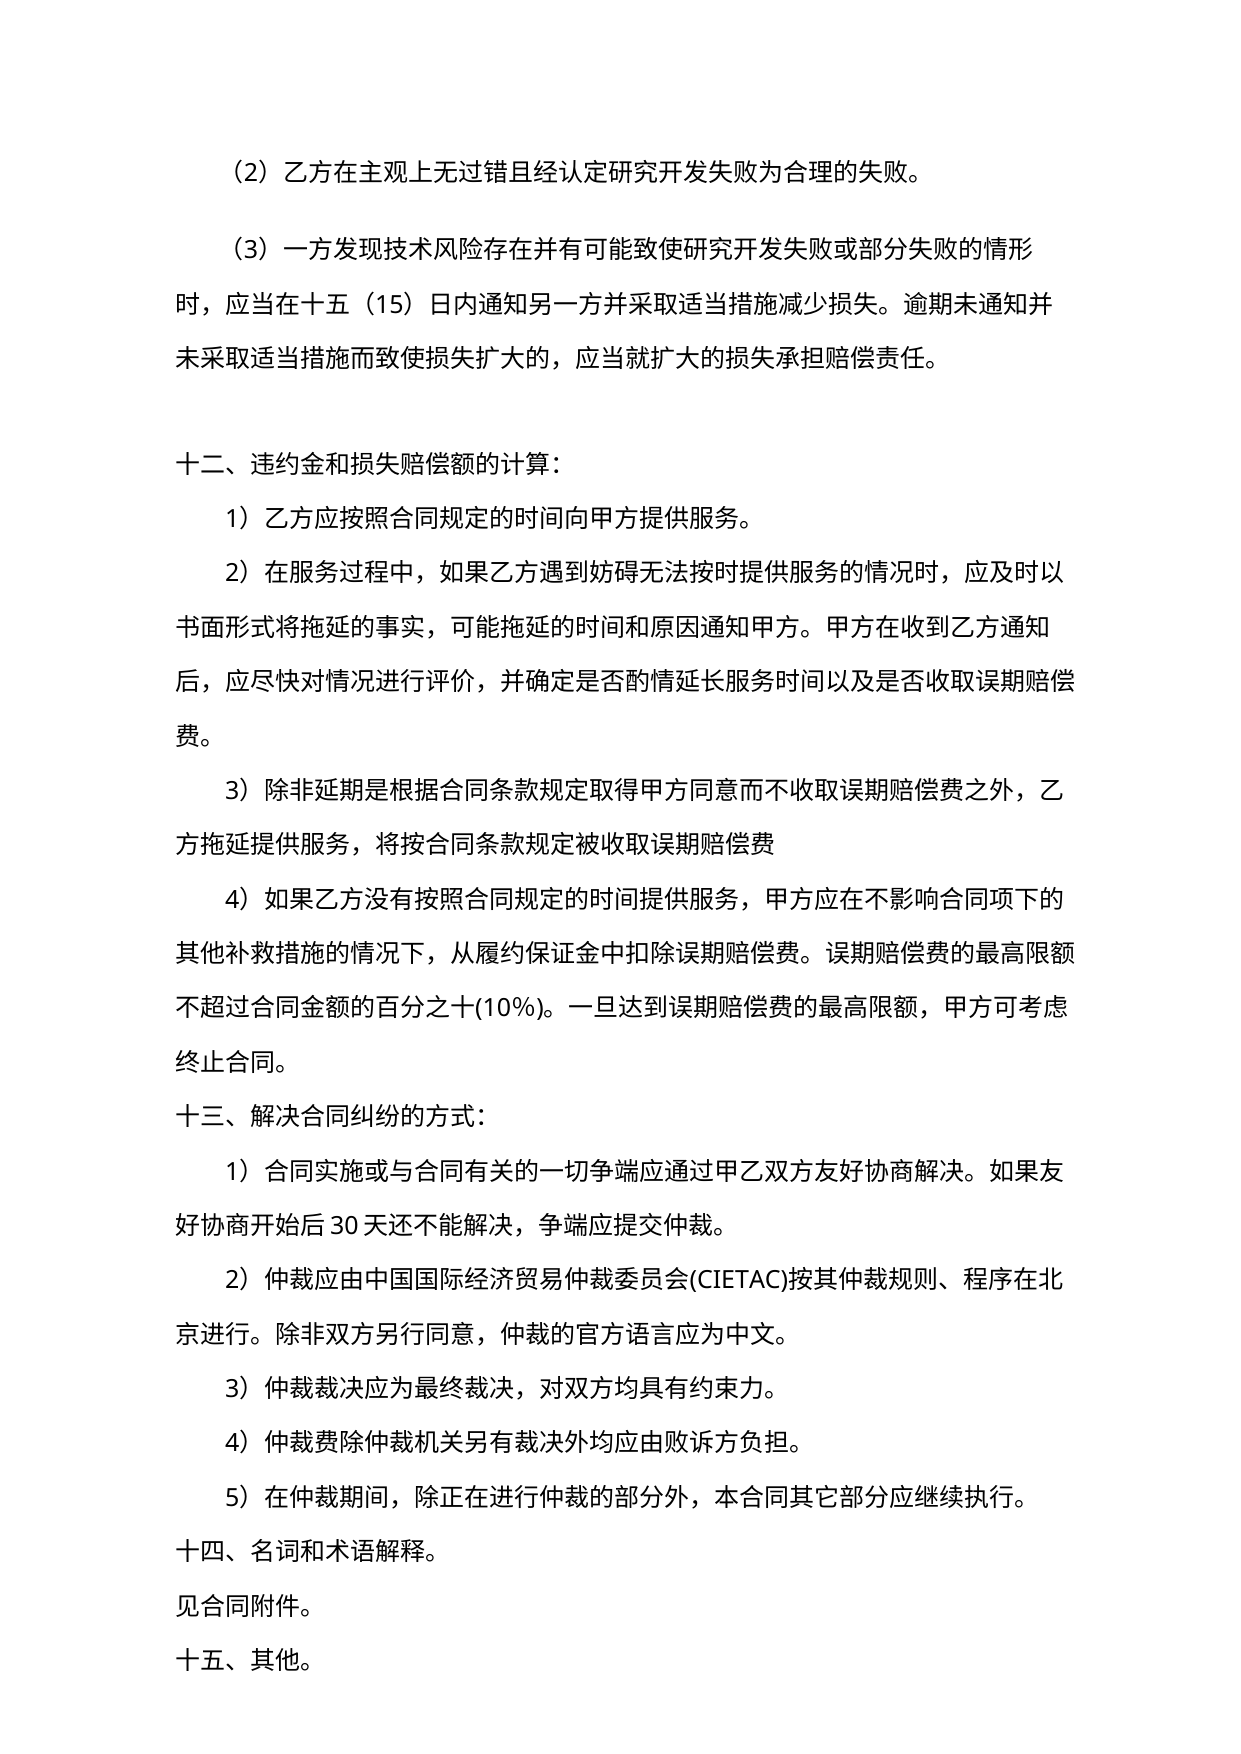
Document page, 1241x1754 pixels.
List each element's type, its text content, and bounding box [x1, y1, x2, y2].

list 4）仲裁费除仲裁机关另有裁决外均应由败诉方负担。 [175, 1423, 1076, 1459]
text （2）乙方在主观上无过错且经认定研究开发失败为合理的失败。 [175, 152, 1076, 188]
list 1）乙方应按照合同规定的时间向甲方提供服务。 [175, 498, 1076, 535]
list 名词和术语解释。 [175, 1532, 1076, 1568]
list 解决合同纠纷的方式： [175, 1097, 1076, 1133]
list 2）在服务过程中，如果乙方遇到妨碍无法按时提供服务的情况时，应及时以书面形式将拖延的事实，可能拖延的时间和原因通知甲方。甲方在收到乙方通知后，应尽快对情况进行评价，并确定是否酌情延长服务时间以及是否收取误期赔偿费。 [175, 553, 1076, 752]
list 1）合同实施或与合同有关的一切争端应通过甲乙双方友好协商解决。如果友好协商开始后30天还不能解决，争端应提交仲裁。 [175, 1151, 1076, 1242]
list 见合同附件。 [175, 1586, 1076, 1622]
list 3）除非延期是根据合同条款规定取得甲方同意而不收取误期赔偿费之外，乙方拖延提供服务，将按合同条款规定被收取误期赔偿费 [175, 770, 1076, 861]
list 其他。 [175, 1640, 1076, 1677]
list 4）如果乙方没有按照合同规定的时间提供服务，甲方应在不影响合同项下的其他补救措施的情况下，从履约保证金中扣除误期赔偿费。误期赔偿费的最高限额不超过合同金额的百分之十(10％)。一旦达到误期赔偿费的最高限额，甲方可考虑终止合同。 [175, 879, 1076, 1078]
list 3）仲裁裁决应为最终裁决，对双方均具有约束力。 [175, 1368, 1076, 1405]
list 2）仲裁应由中国国际经济贸易仲裁委员会(CIETAC)按其仲裁规则、程序在北京进行。除非双方另行同意，仲裁的官方语言应为中文。 [175, 1260, 1076, 1350]
list 违约金和损失赔偿额的计算： [175, 444, 1076, 480]
text （3）一方发现技术风险存在并有可能致使研究开发失败或部分失败的情形时，应当在十五（15）日内通知另一方并采取适当措施减少损失。逾期未通知并未采取适当措施而致使损失扩大的，应当就扩大的损失承担赔偿责任。 [175, 230, 1076, 375]
list 5）在仲裁期间，除正在进行仲裁的部分外，本合同其它部分应继续执行。 [175, 1477, 1076, 1513]
